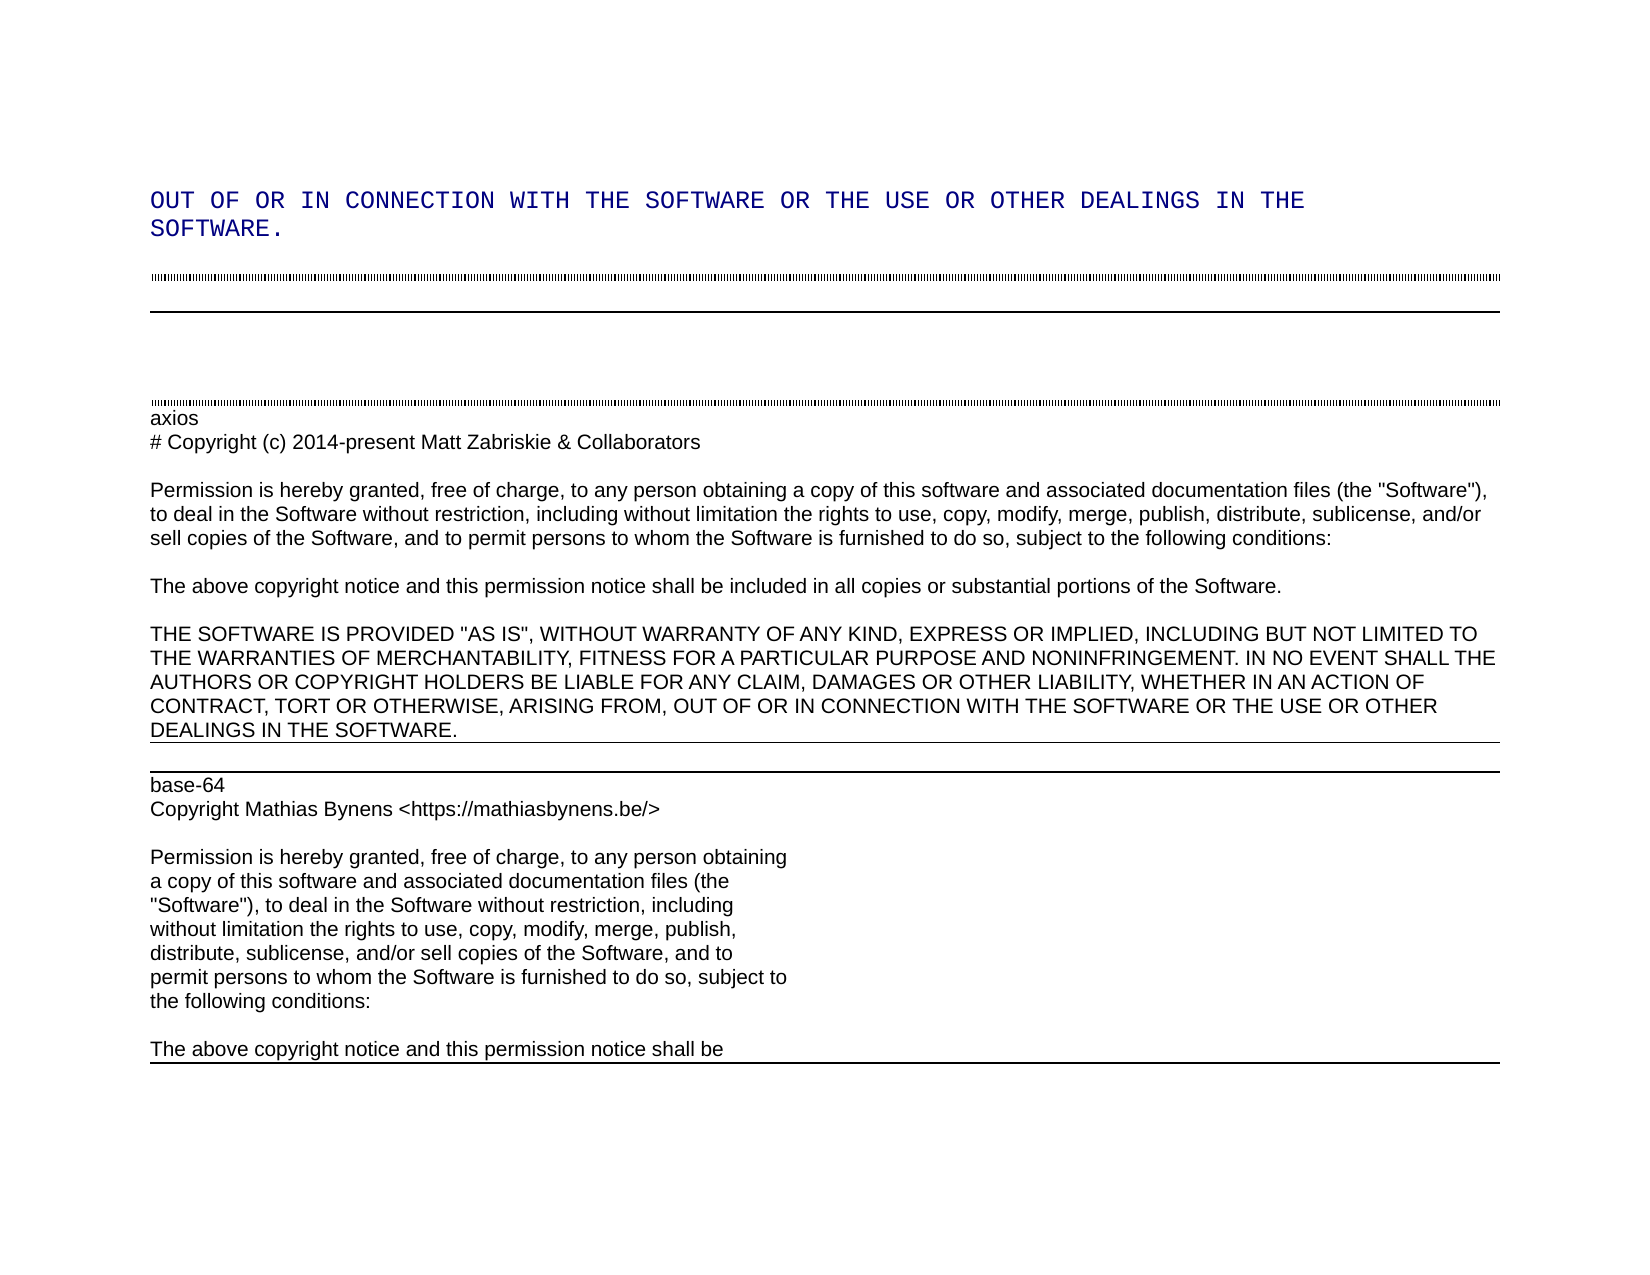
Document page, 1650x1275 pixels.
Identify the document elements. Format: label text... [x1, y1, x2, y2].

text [150, 773, 1500, 1062]
text OUT OF OR IN CONNECTION WITH THE SOFTWARE OR THE USE OR OTHER DEALINGS IN THE [150, 187, 1500, 216]
text axios # Copyright (c) 2014-present Matt Zabriskie & Collaborators Permission is hereby granted, free of charge, to any person obtaining a copy of this software and associated documentation files (the "Software"), to deal in the Software without restriction, including without limitation the rights to use, copy, modify, merge, publish, distribute, sublicense, and/or sell copies of the Software, and to permit persons to whom the Software is furnished to do so, subject to the following conditions: The above copyright notice and this permission notice shall be included in all copies or substantial portions of the Software. THE SOFTWARE IS PROVIDED "AS IS", WITHOUT WARRANTY OF ANY KIND, EXPRESS OR IMPLIED, INCLUDING BUT NOT LIMITED TO THE WARRANTIES OF MERCHANTABILITY, FITNESS FOR A PARTICULAR PURPOSE AND NONINFRINGEMENT. IN NO EVENT SHALL THE AUTHORS OR COPYRIGHT HOLDERS BE LIABLE FOR ANY CLAIM, DAMAGES OR OTHER LIABILITY, WHETHER IN AN ACTION OF CONTRACT, TORT OR OTHERWISE, ARISING FROM, OUT OF OR IN CONNECTION WITH THE SOFTWARE OR THE USE OR OTHER DEALINGS IN THE SOFTWARE. [150, 406, 1500, 742]
text SOFTWARE. [150, 216, 1500, 244]
